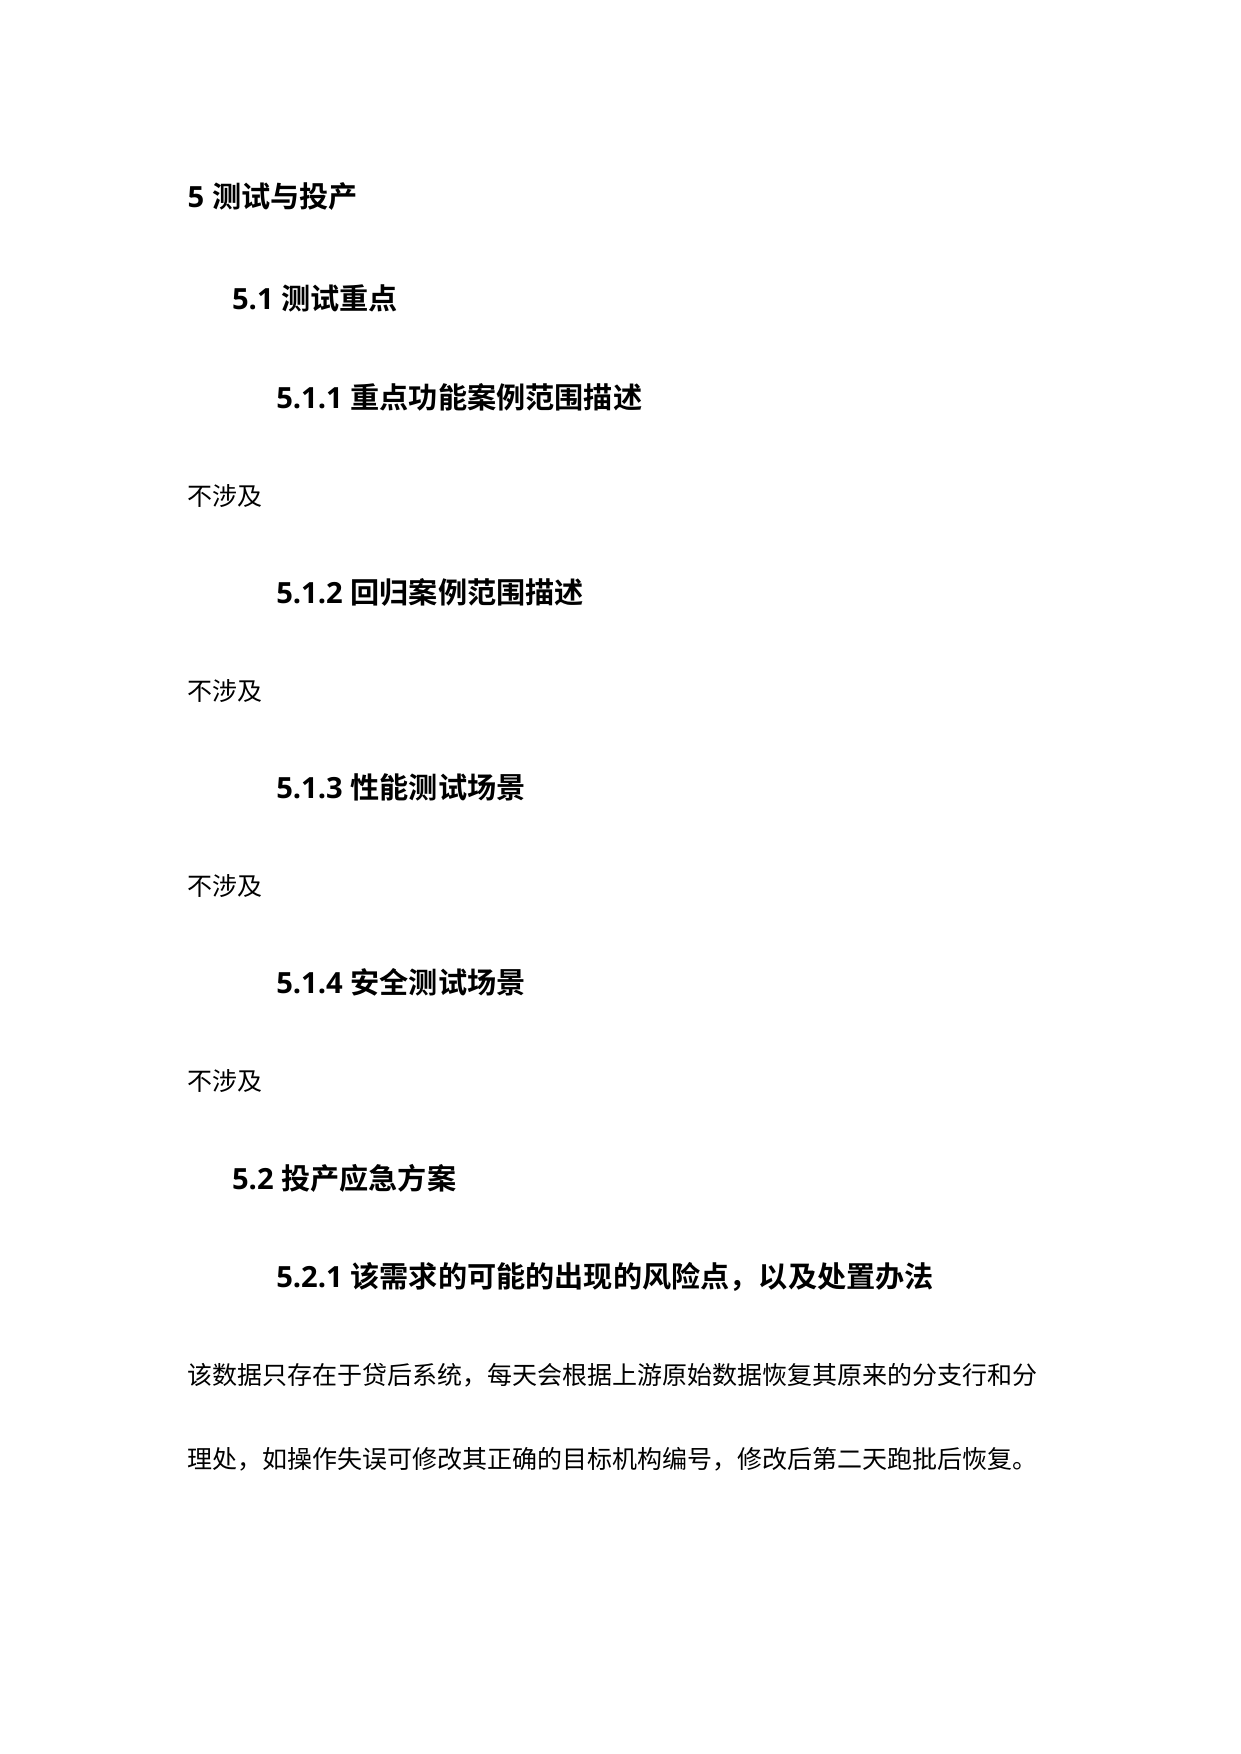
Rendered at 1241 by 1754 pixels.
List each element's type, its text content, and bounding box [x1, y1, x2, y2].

text 不涉及 [187, 1047, 1053, 1112]
subtitle 安全测试场景 [187, 949, 1053, 1014]
text 该数据只存在于贷后系统，每天会根据上游原始数据恢复其原来的分支行和分理处，如操作失误可修改其正确的目标机构编号，修改后第二天跑批后恢复。 [187, 1341, 1053, 1491]
subtitle 测试重点 [187, 265, 1053, 330]
subtitle 该需求的可能的出现的风险点，以及处置办法 [187, 1243, 1053, 1308]
text 不涉及 [187, 852, 1053, 917]
subtitle 投产应急方案 [187, 1144, 1053, 1209]
text 不涉及 [187, 462, 1053, 527]
subtitle 回归案例范围描述 [187, 558, 1053, 623]
text 不涉及 [187, 657, 1053, 722]
subtitle 测试与投产 [187, 162, 1053, 227]
subtitle 重点功能案例范围描述 [187, 363, 1053, 428]
subtitle 性能测试场景 [187, 754, 1053, 819]
